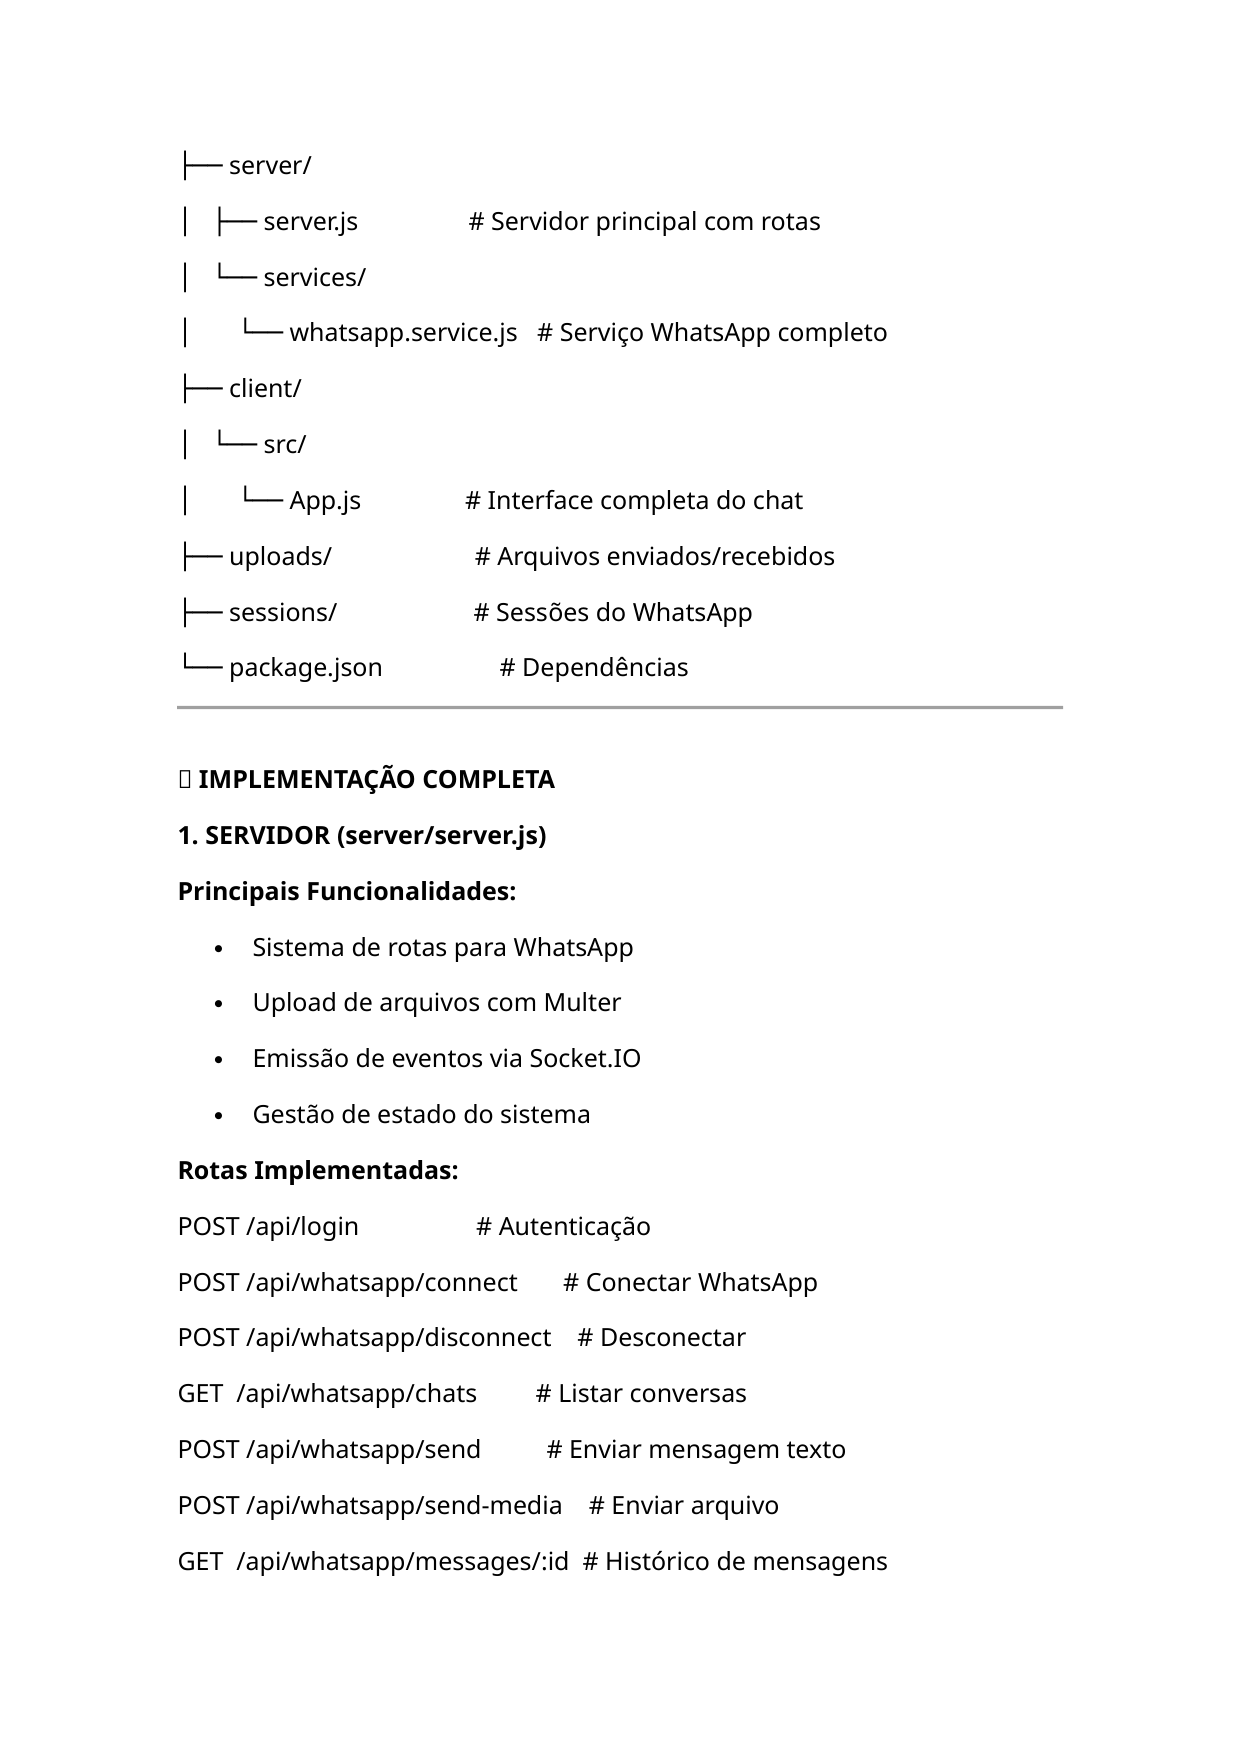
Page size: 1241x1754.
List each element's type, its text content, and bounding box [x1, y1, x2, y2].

text POST /api/whatsapp/disconnect # Desconectar [177, 1320, 1063, 1354]
text 1. SERVIDOR (server/server.js) [177, 818, 1063, 852]
text │ └── services/ [177, 259, 1063, 293]
text ├── sessions/ # Sessões do WhatsApp [177, 594, 1063, 628]
list Gestão de estado do sistema [215, 1097, 1063, 1131]
list Emissão de eventos via Socket.IO [215, 1041, 1063, 1075]
text Principais Funcionalidades: [177, 873, 1063, 907]
text Rotas Implementadas: [177, 1153, 1063, 1187]
text ├── uploads/ # Arquivos enviados/recebidos [177, 538, 1063, 572]
text POST /api/whatsapp/send-media # Enviar arquivo [177, 1488, 1063, 1522]
text GET /api/whatsapp/chats # Listar conversas [177, 1376, 1063, 1410]
text │ └── src/ [177, 427, 1063, 461]
list Upload de arquivos com Multer [215, 985, 1063, 1019]
text └── package.json # Dependências [177, 650, 1063, 684]
text GET /api/whatsapp/messages/:id # Histórico de mensagens [177, 1543, 1063, 1577]
text │ ├── server.js # Servidor principal com rotas [177, 203, 1063, 237]
list Sistema de rotas para WhatsApp [215, 929, 1063, 963]
text POST /api/whatsapp/send # Enviar mensagem texto [177, 1432, 1063, 1466]
text 🔧 IMPLEMENTAÇÃO COMPLETA [177, 762, 1063, 796]
text ├── client/ [177, 371, 1063, 405]
text │ └── whatsapp.service.js # Serviço WhatsApp completo [177, 315, 1063, 349]
text │ └── App.js # Interface completa do chat [177, 483, 1063, 517]
text ├── server/ [177, 148, 1063, 182]
text POST /api/whatsapp/connect # Conectar WhatsApp [177, 1264, 1063, 1298]
text POST /api/login # Autenticação [177, 1208, 1063, 1242]
